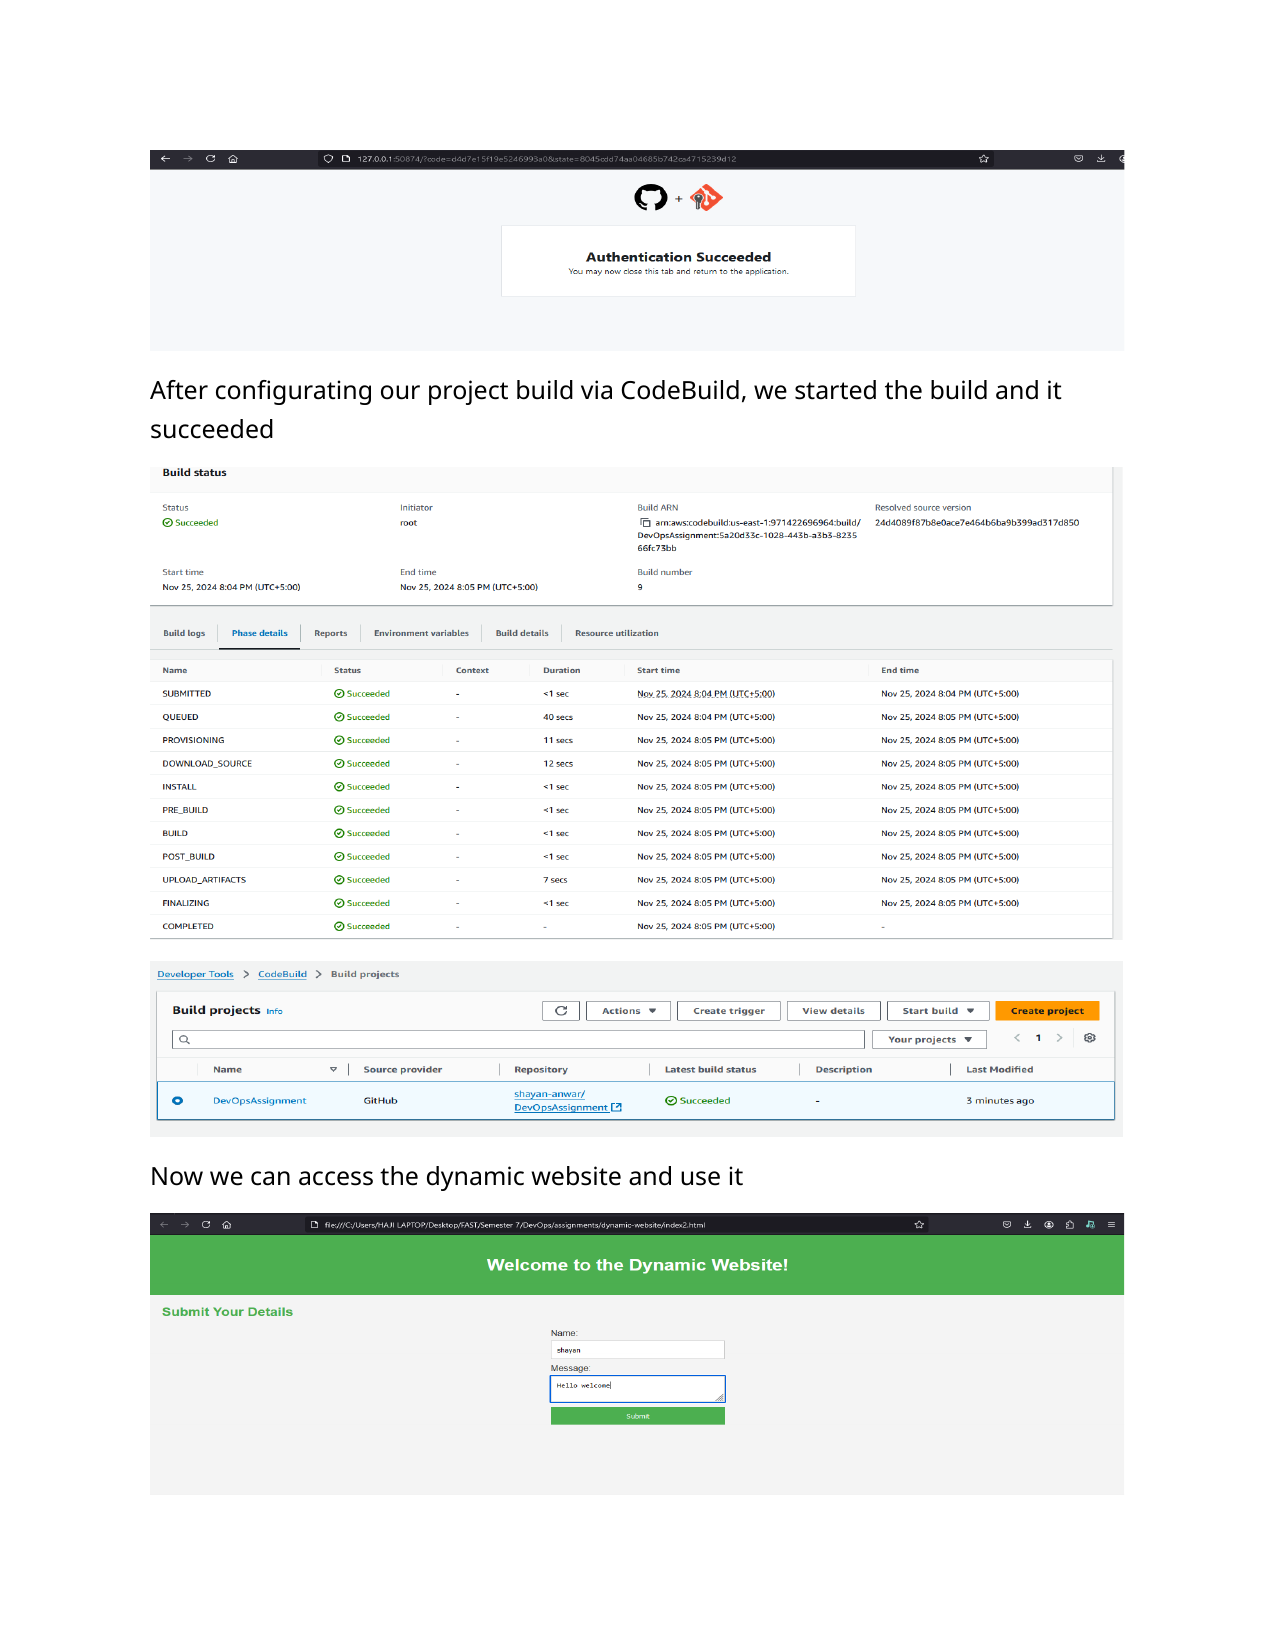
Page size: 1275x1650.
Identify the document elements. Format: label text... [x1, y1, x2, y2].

picture [150, 1213, 1125, 1495]
text After configurating our project build via CodeBuild, we started the build and it succeeded [150, 373, 1125, 446]
picture [150, 150, 1125, 351]
picture [150, 467, 1123, 940]
picture [150, 961, 1123, 1137]
text Now we can access the dynamic website and use it [150, 1158, 1125, 1192]
